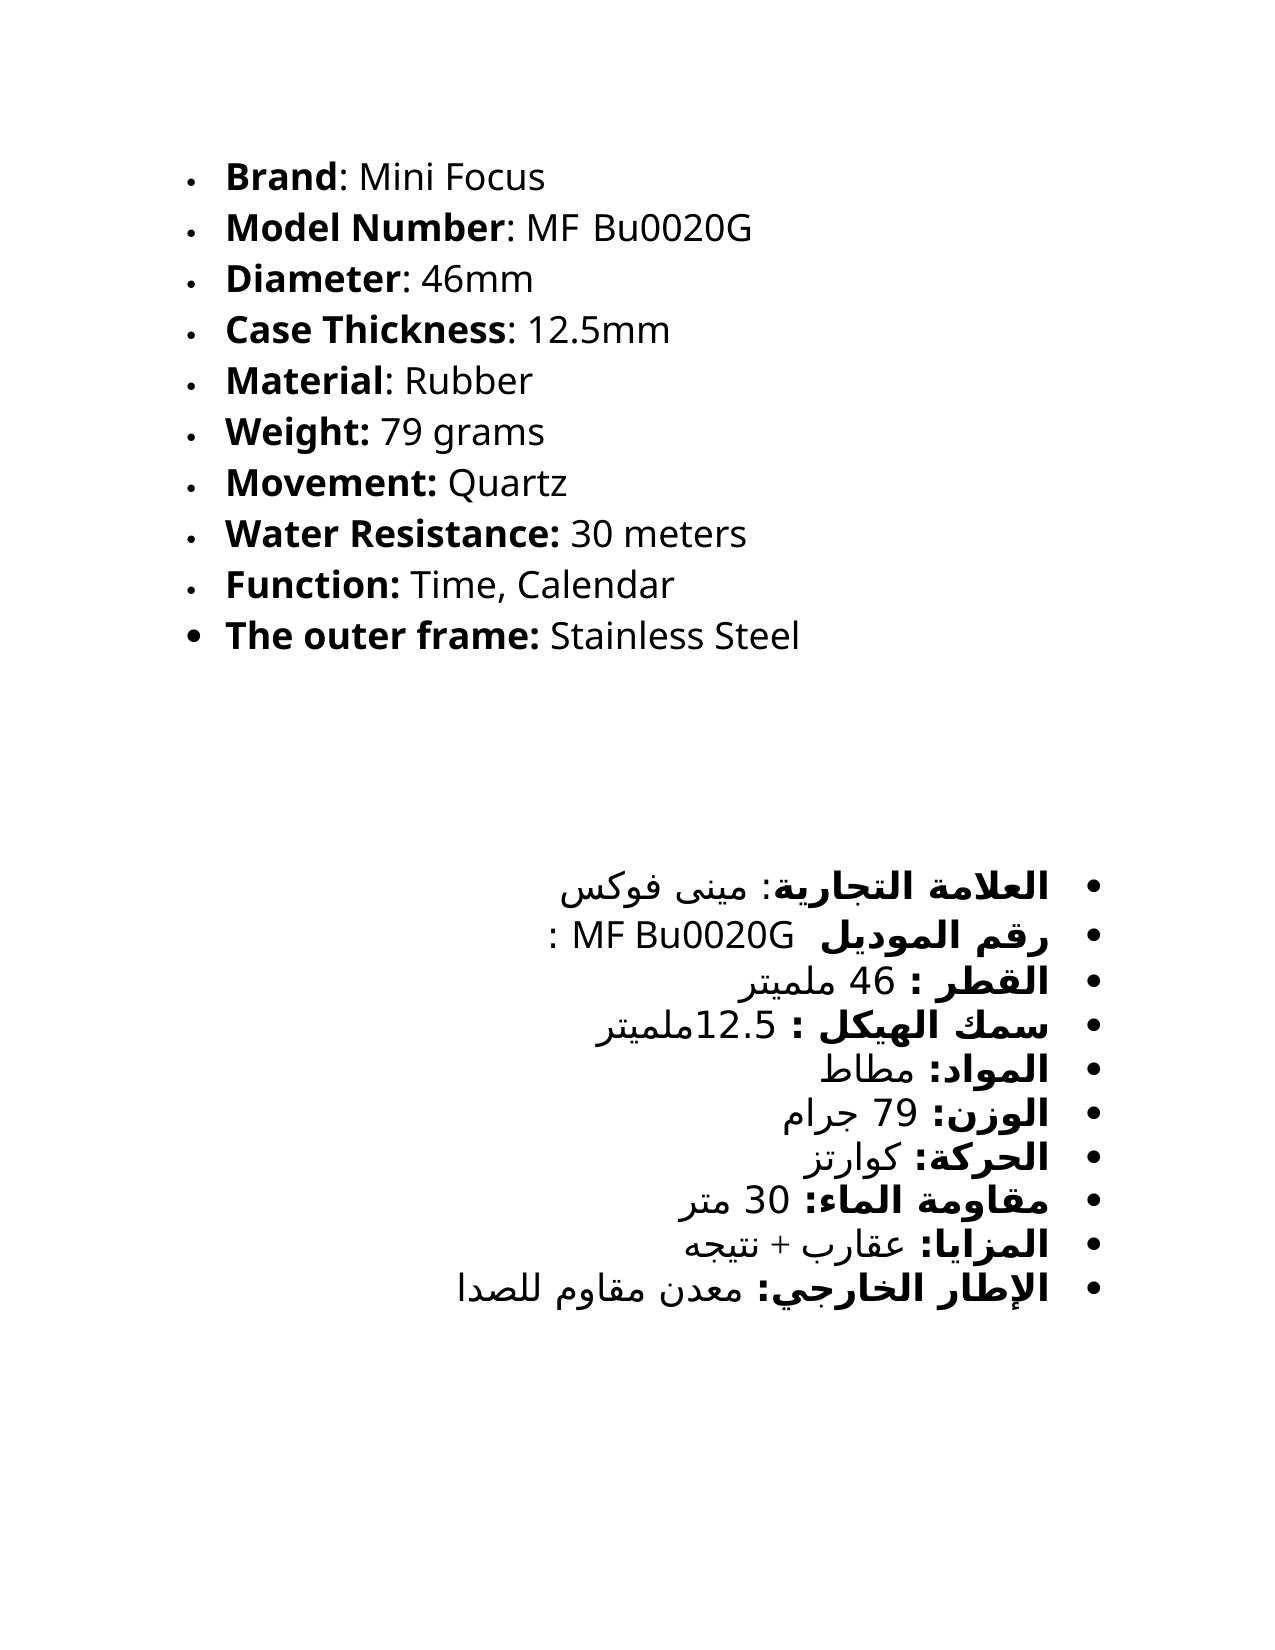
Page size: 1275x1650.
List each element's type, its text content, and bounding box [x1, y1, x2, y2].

list The outer frame: Stainless Steel [187, 609, 1125, 660]
list العلامة التجارية: مينى فوكس [150, 864, 1087, 908]
list Movement: Quartz [187, 456, 1125, 507]
list سمك الهيكل : 12.5ملميتر [150, 1003, 1087, 1047]
list Case Thickness: 12.5mm [187, 303, 1125, 354]
list Brand: Mini Focus [187, 150, 1125, 201]
list Water Resistance: 30 meters [187, 507, 1125, 558]
list Model Number: MF Bu0020G [187, 201, 1125, 252]
list المزايا: عقارب + نتيجه [150, 1223, 1087, 1266]
list الحركة: كوارتز [150, 1135, 1087, 1179]
list Weight: 79 grams [187, 405, 1125, 456]
list الوزن: 79 جرام [150, 1091, 1087, 1135]
list مقاومة الماء: 30 متر [150, 1179, 1087, 1223]
list المواد: مطاط [150, 1047, 1087, 1091]
list القطر : 46 ملميتر [150, 959, 1087, 1003]
list Function: Time, Calendar [187, 558, 1125, 609]
list Diameter: 46mm [187, 252, 1125, 303]
list Material: Rubber [187, 354, 1125, 405]
list الإطار الخارجي: معدن مقاوم للصدا [150, 1266, 1087, 1310]
list رقم الموديل MF Bu0020G : [150, 908, 1087, 959]
